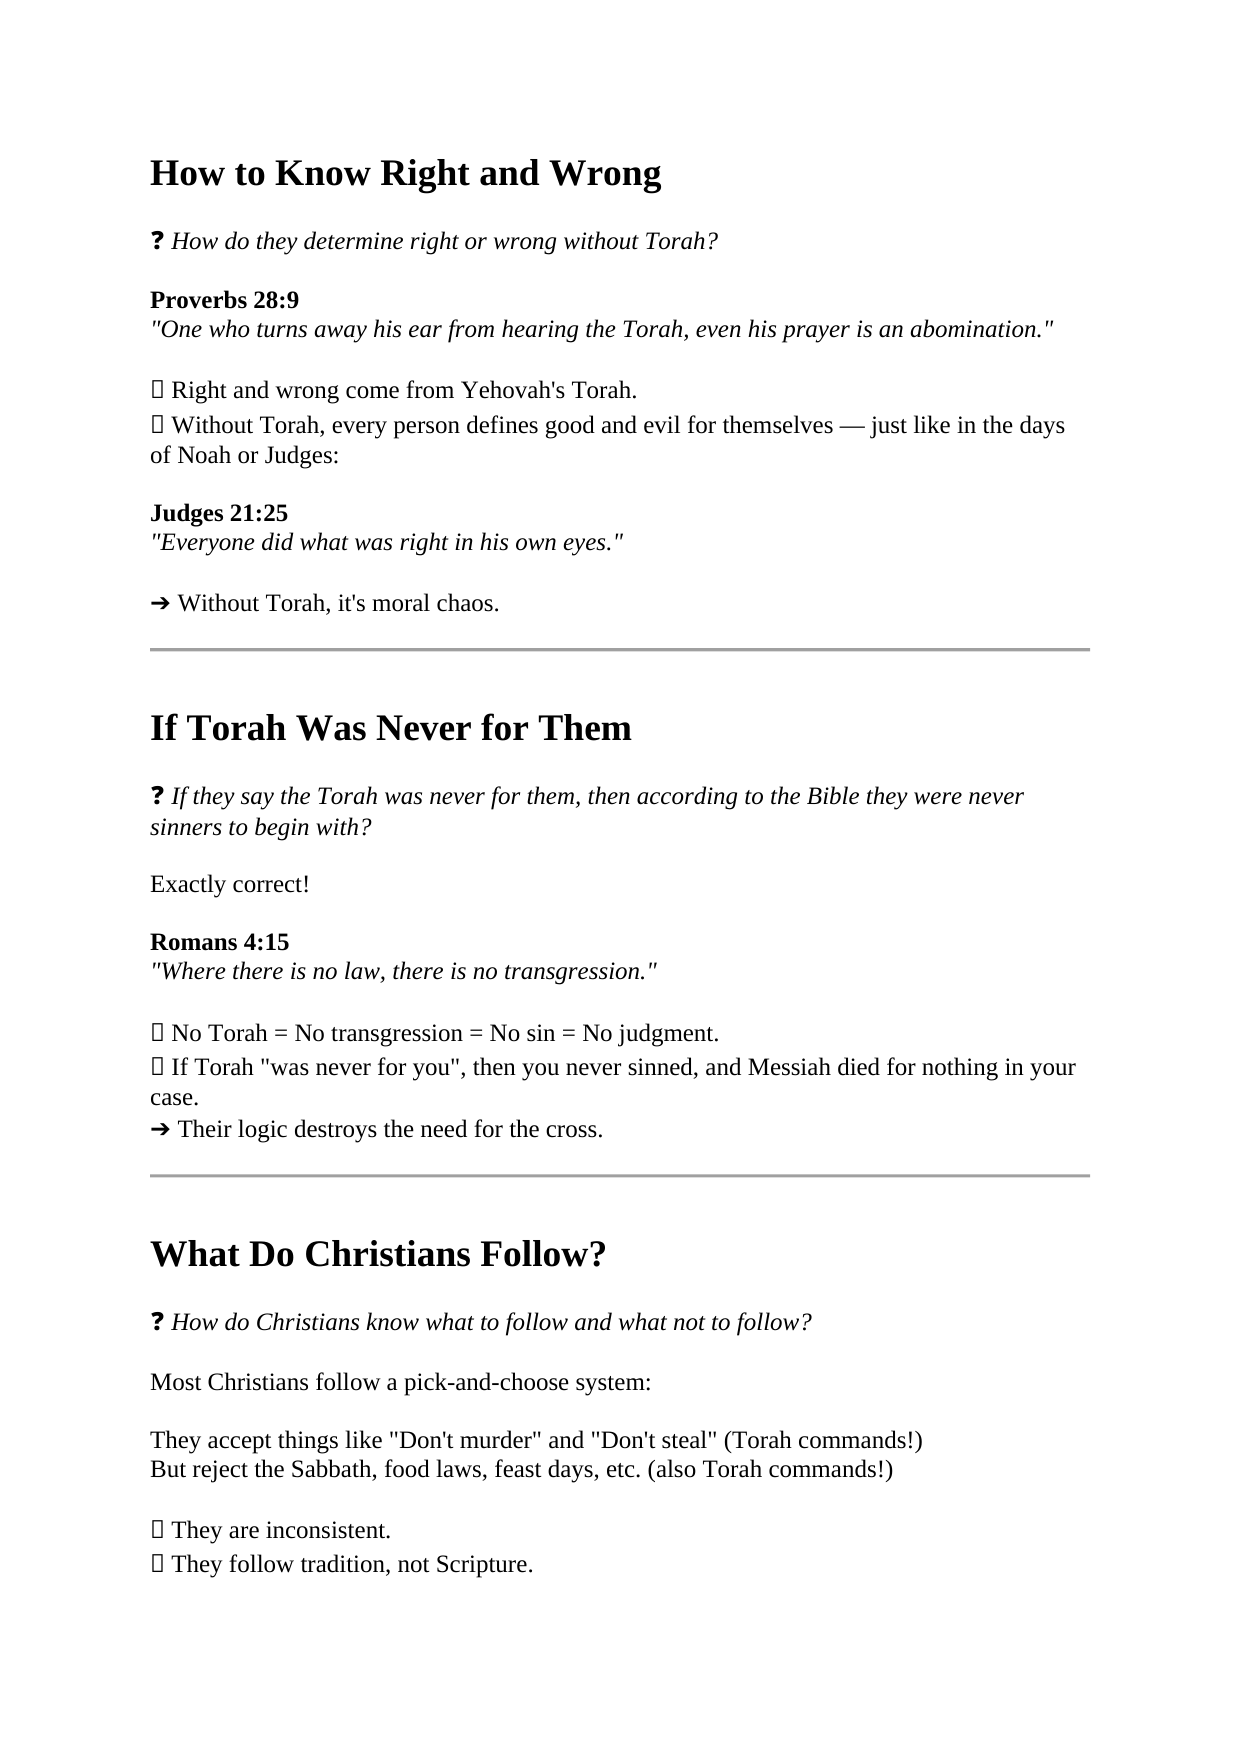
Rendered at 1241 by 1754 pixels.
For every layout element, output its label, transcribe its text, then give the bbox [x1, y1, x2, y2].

text Romans 4:15 "Where there is no law, there is no transgression." [150, 927, 1090, 985]
text ✅ They are inconsistent. ✅ They follow tradition, not Scripture. [150, 1512, 1090, 1580]
text Proverbs 28:9 "One who turns away his ear from hearing the Torah, even his prayer is an abomination." [150, 286, 1090, 343]
text ❓ If they say the Torah was never for them, then according to the Bible they were never sinners to begin with? [150, 778, 1090, 840]
text Judges 21:25 "Everyone did what was right in his own eyes." [150, 498, 1090, 556]
text What Do Christians Follow? [150, 1231, 1090, 1274]
text ➔ Without Torah, it's moral chaos. [150, 585, 1090, 619]
text They accept things like "Don't murder" and "Don't steal" (Torah commands!) But reject the Sabbath, food laws, feast days, etc. (also Torah commands!) [150, 1425, 1090, 1482]
text ✅ No Torah = No transgression = No sin = No judgment. ✅ If Torah "was never for you", then you never sinned, and Messiah died for nothing in your case. ➔ Their logic destroys the need for the cross. [150, 1014, 1090, 1145]
text Most Christians follow a pick-and-choose system: [150, 1367, 1090, 1396]
text Exactly correct! [150, 869, 1090, 898]
text ❓ How do they determine right or wrong without Torah? [150, 222, 1090, 256]
text ❓ How do Christians know what to follow and what not to follow? [150, 1304, 1090, 1338]
text If Torah Was Never for Them [150, 705, 1090, 748]
text How to Know Right and Wrong [150, 150, 1090, 193]
text ✅ Right and wrong come from Yehovah's Torah. ❌ Without Torah, every person defines good and evil for themselves — just like in the days of Noah or Judges: [150, 372, 1090, 469]
